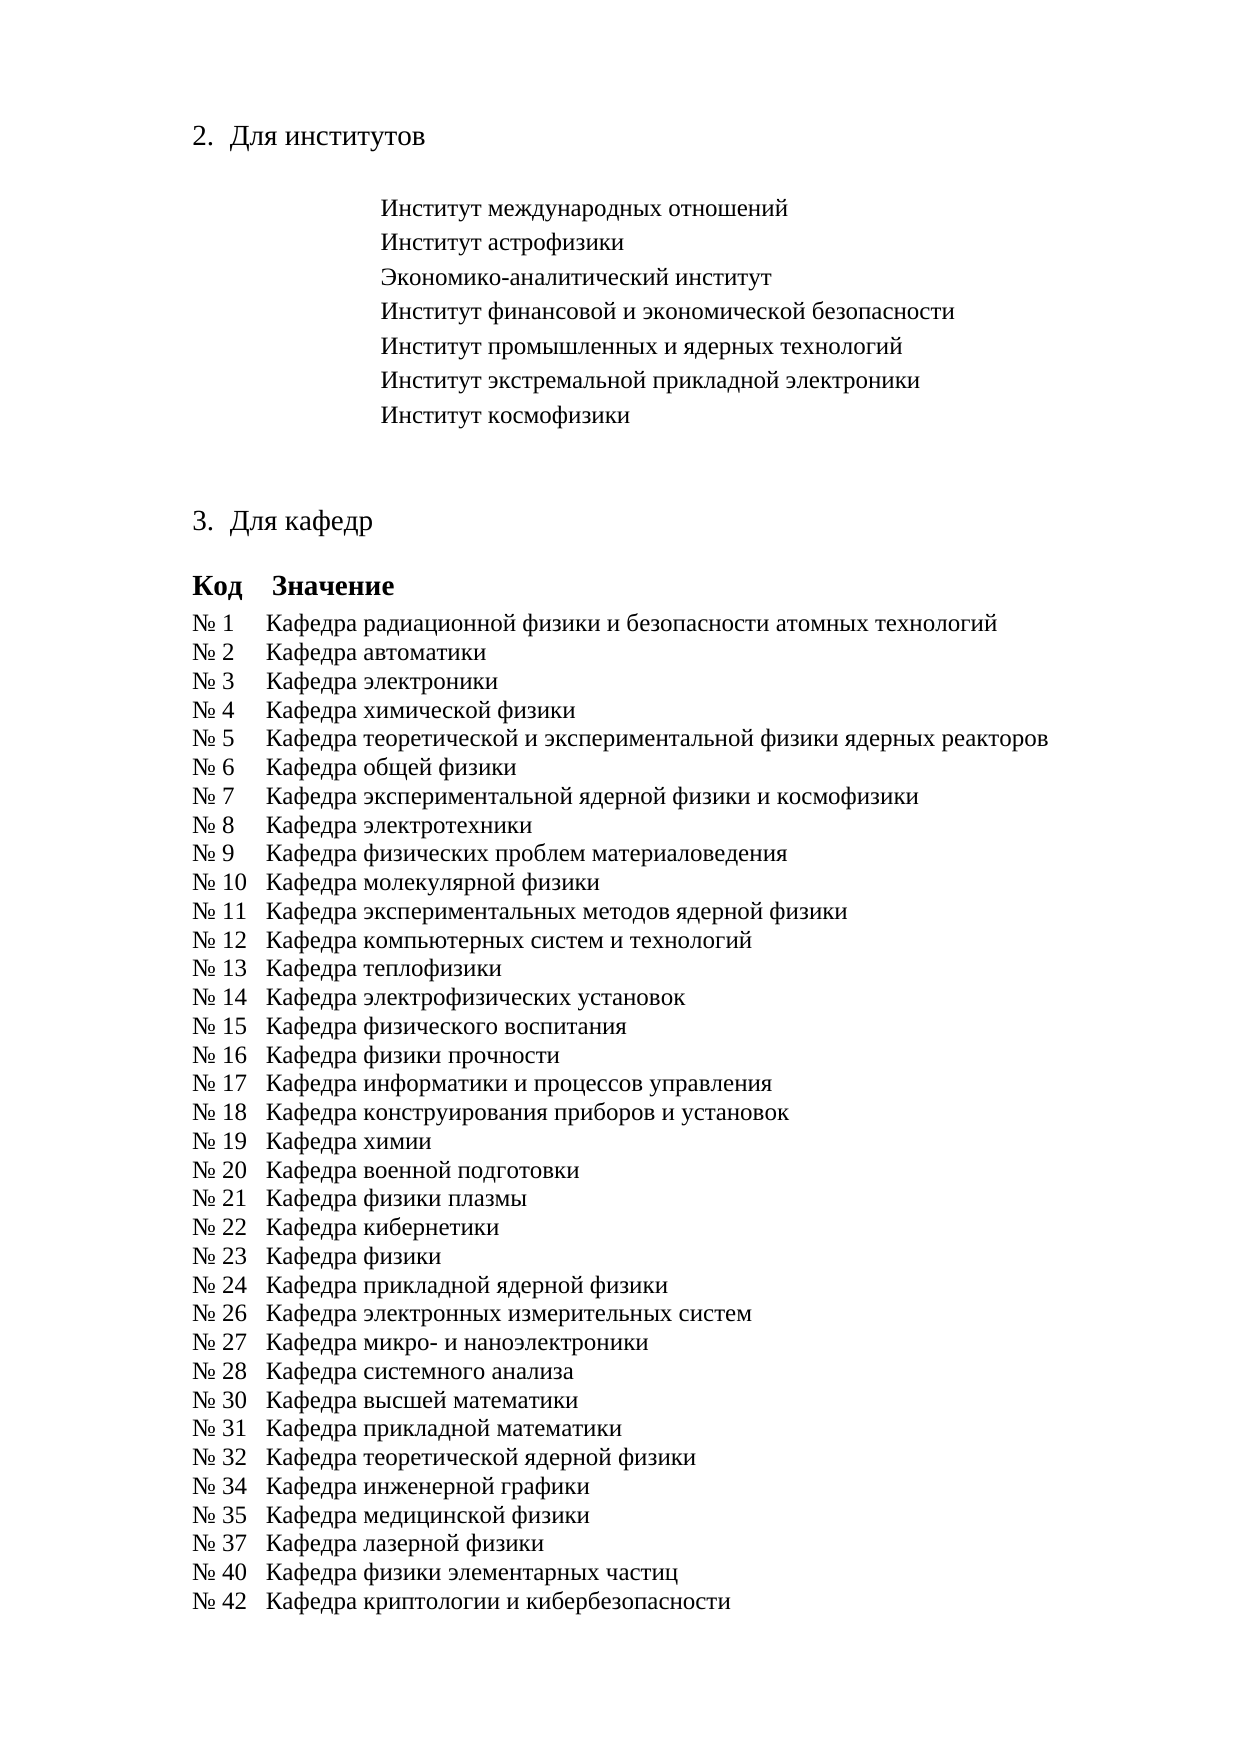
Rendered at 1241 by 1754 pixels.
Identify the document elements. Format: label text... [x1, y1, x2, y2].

list Для институтов [192, 118, 1122, 152]
list Институт международных отношений [241, 193, 1122, 222]
text № 26 Кафедра электронных измерительных систем [120, 1298, 1122, 1327]
text № 22 Кафедра кибернетики [120, 1212, 1122, 1241]
text № 21 Кафедра физики плазмы [120, 1183, 1122, 1212]
text № 37 Кафедра лазерной физики [120, 1528, 1122, 1557]
text № 17 Кафедра информатики и процессов управления [120, 1068, 1122, 1097]
text № 6 Кафедра общей физики [120, 752, 1122, 781]
text № 13 Кафедра теплофизики [120, 953, 1122, 982]
text № 8 Кафедра электротехники [120, 810, 1122, 838]
text № 10 Кафедра молекулярной физики [120, 867, 1122, 896]
list Институт космофизики [241, 400, 1122, 428]
list Институт экстремальной прикладной электроники [241, 365, 1122, 394]
text № 9 Кафедра физических проблем материаловедения [120, 838, 1122, 867]
text № 7 Кафедра экспериментальной ядерной физики и космофизики [120, 781, 1122, 810]
text № 2 Кафедра автоматики [120, 637, 1122, 666]
text № 14 Кафедра электрофизических установок [120, 982, 1122, 1011]
list Экономико-аналитический институт [241, 262, 1122, 291]
text № 19 Кафедра химии [120, 1126, 1122, 1155]
text № 3 Кафедра электроники [120, 666, 1122, 695]
text № 31 Кафедра прикладной математики [120, 1413, 1122, 1442]
text № 23 Кафедра физики [120, 1241, 1122, 1270]
text № 16 Кафедра физики прочности [120, 1040, 1122, 1068]
text № 5 Кафедра теоретической и экспериментальной физики ядерных реакторов [120, 723, 1122, 752]
text № 27 Кафедра микро- и наноэлектроники [120, 1327, 1122, 1356]
text № 11 Кафедра экспериментальных методов ядерной физики [120, 896, 1122, 925]
list Институт астрофизики [241, 227, 1122, 256]
text № 32 Кафедра теоретической ядерной физики [120, 1442, 1122, 1471]
text № 24 Кафедра прикладной ядерной физики [120, 1270, 1122, 1298]
list Институт промышленных и ядерных технологий [241, 331, 1122, 359]
text № 42 Кафедра криптологии и кибербезопасности [120, 1586, 1122, 1615]
text № 1 Кафедра радиационной физики и безопасности атомных технологий [120, 608, 1122, 637]
text № 15 Кафедра физического воспитания [120, 1011, 1122, 1040]
text № 30 Кафедра высшей математики [120, 1385, 1122, 1413]
list Для кафедр [192, 503, 1122, 537]
text Код Значение [118, 568, 1122, 602]
text № 18 Кафедра конструирования приборов и установок [120, 1097, 1122, 1126]
text № 28 Кафедра системного анализа [120, 1356, 1122, 1385]
list Институт финансовой и экономической безопасности [241, 296, 1122, 325]
text № 34 Кафедра инженерной графики [120, 1471, 1122, 1500]
text № 12 Кафедра компьютерных систем и технологий [120, 925, 1122, 953]
text № 4 Кафедра химической физики [120, 695, 1122, 723]
text № 20 Кафедра военной подготовки [120, 1155, 1122, 1183]
text № 35 Кафедра медицинской физики [120, 1500, 1122, 1528]
text № 40 Кафедра физики элементарных частиц [120, 1557, 1122, 1586]
